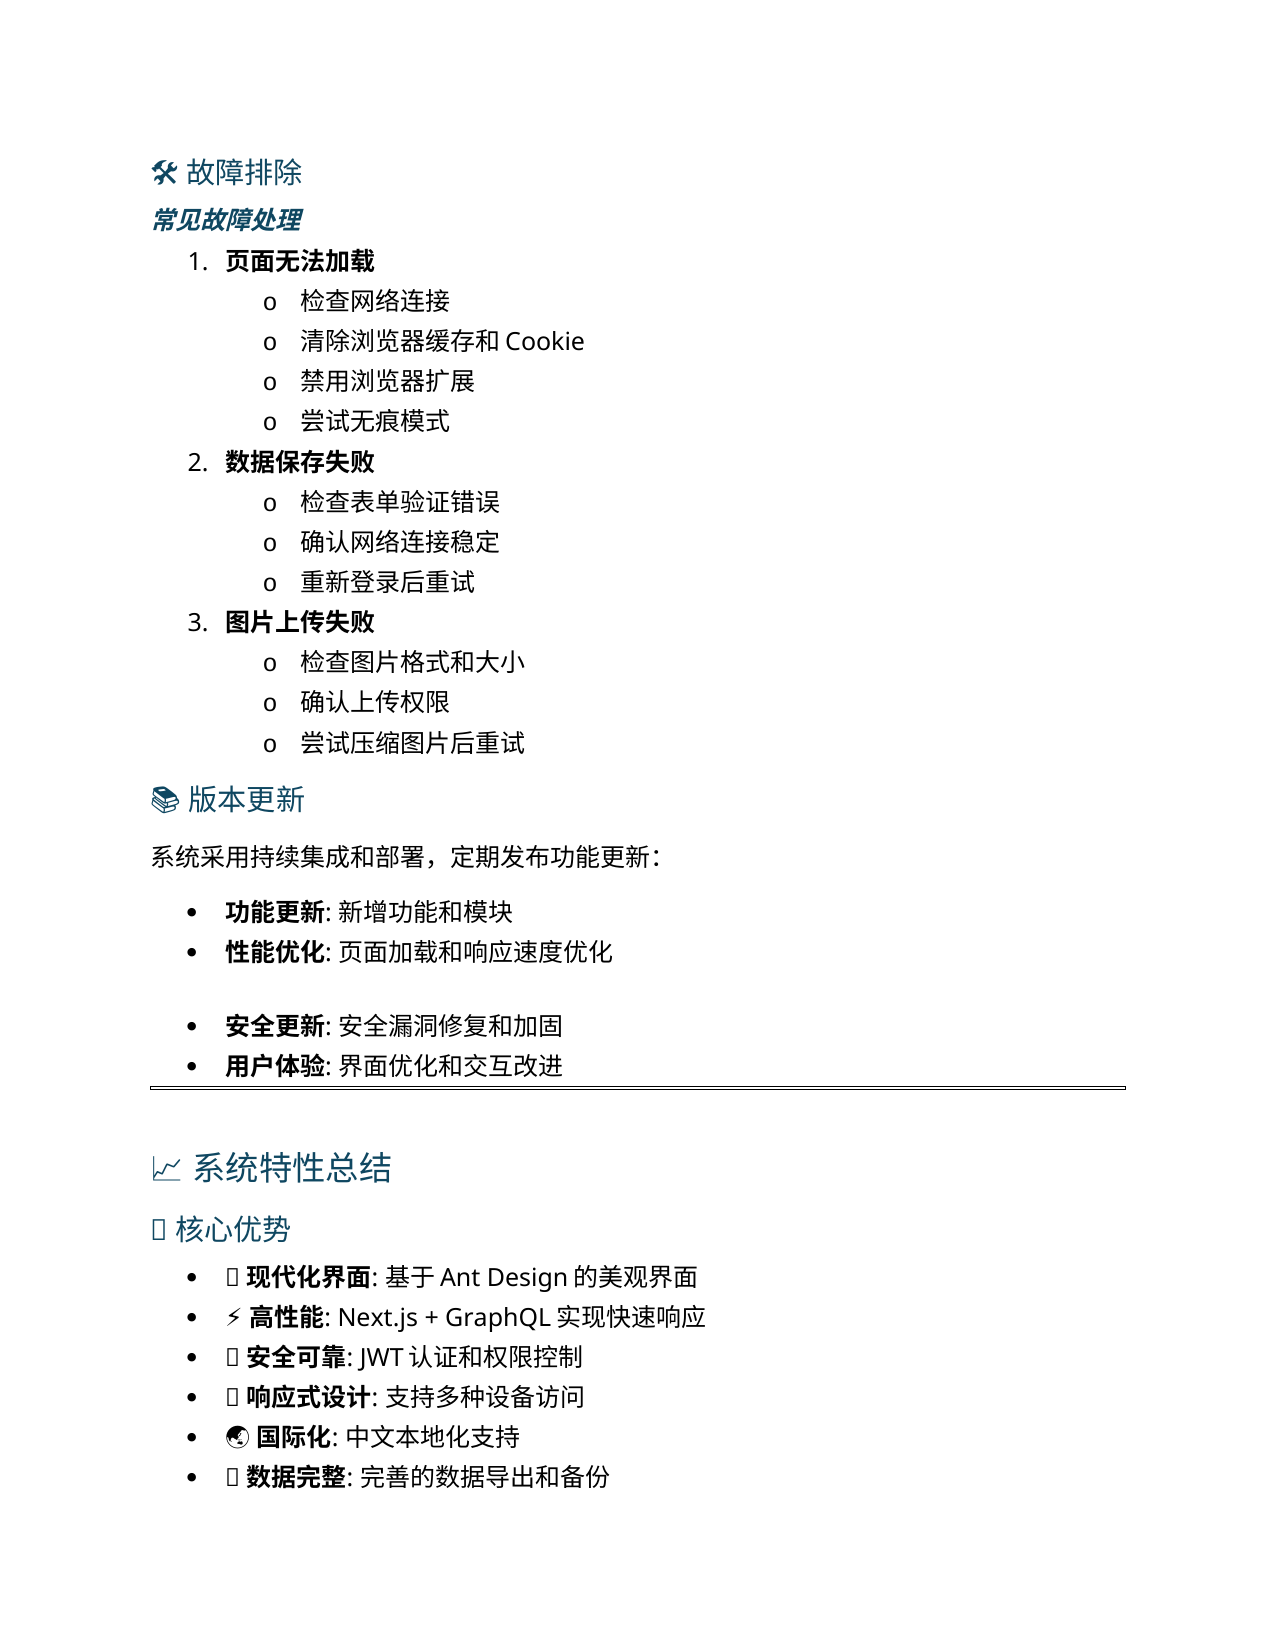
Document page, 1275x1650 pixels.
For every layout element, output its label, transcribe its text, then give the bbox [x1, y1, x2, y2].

list 图片上传失败 [187, 603, 1125, 639]
list 尝试无痕模式 [262, 402, 1125, 438]
list 检查表单验证错误 [262, 482, 1125, 518]
list 重新登录后重试 [262, 562, 1125, 599]
list 禁用浏览器扩展 [262, 362, 1125, 398]
text 系统采用持续集成和部署，定期发布功能更新： [150, 837, 1125, 873]
subtitle 🛠️ 故障排除 [150, 150, 1125, 192]
list 📱 响应式设计: 支持多种设备访问 [187, 1377, 1125, 1413]
list 🌏 国际化: 中文本地化支持 [187, 1417, 1125, 1453]
list 性能优化: 页面加载和响应速度优化 [187, 932, 1125, 1003]
subtitle 常见故障处理 [150, 201, 1125, 237]
list 确认上传权限 [262, 683, 1125, 719]
list 确认网络连接稳定 [262, 522, 1125, 559]
list 页面无法加载 [187, 241, 1125, 277]
list 💾 数据完整: 完善的数据导出和备份 [187, 1457, 1125, 1493]
list 检查网络连接 [262, 281, 1125, 318]
list 数据保存失败 [187, 442, 1125, 478]
list ⚡ 高性能: Next.js + GraphQL实现快速响应 [187, 1297, 1125, 1333]
list 🔐 安全可靠: JWT认证和权限控制 [187, 1337, 1125, 1373]
list 清除浏览器缓存和Cookie [262, 321, 1125, 358]
list 安全更新: 安全漏洞修复和加固 [187, 1006, 1125, 1043]
subtitle ✨ 核心优势 [150, 1206, 1125, 1249]
subtitle 📈 系统特性总结 [150, 1141, 1125, 1190]
subtitle 📚 版本更新 [150, 776, 1125, 818]
list 功能更新: 新增功能和模块 [187, 892, 1125, 928]
list 检查图片格式和大小 [262, 643, 1125, 679]
list 🎨 现代化界面: 基于Ant Design的美观界面 [187, 1257, 1125, 1293]
list 用户体验: 界面优化和交互改进 [187, 1046, 1125, 1083]
list 尝试压缩图片后重试 [262, 723, 1125, 759]
